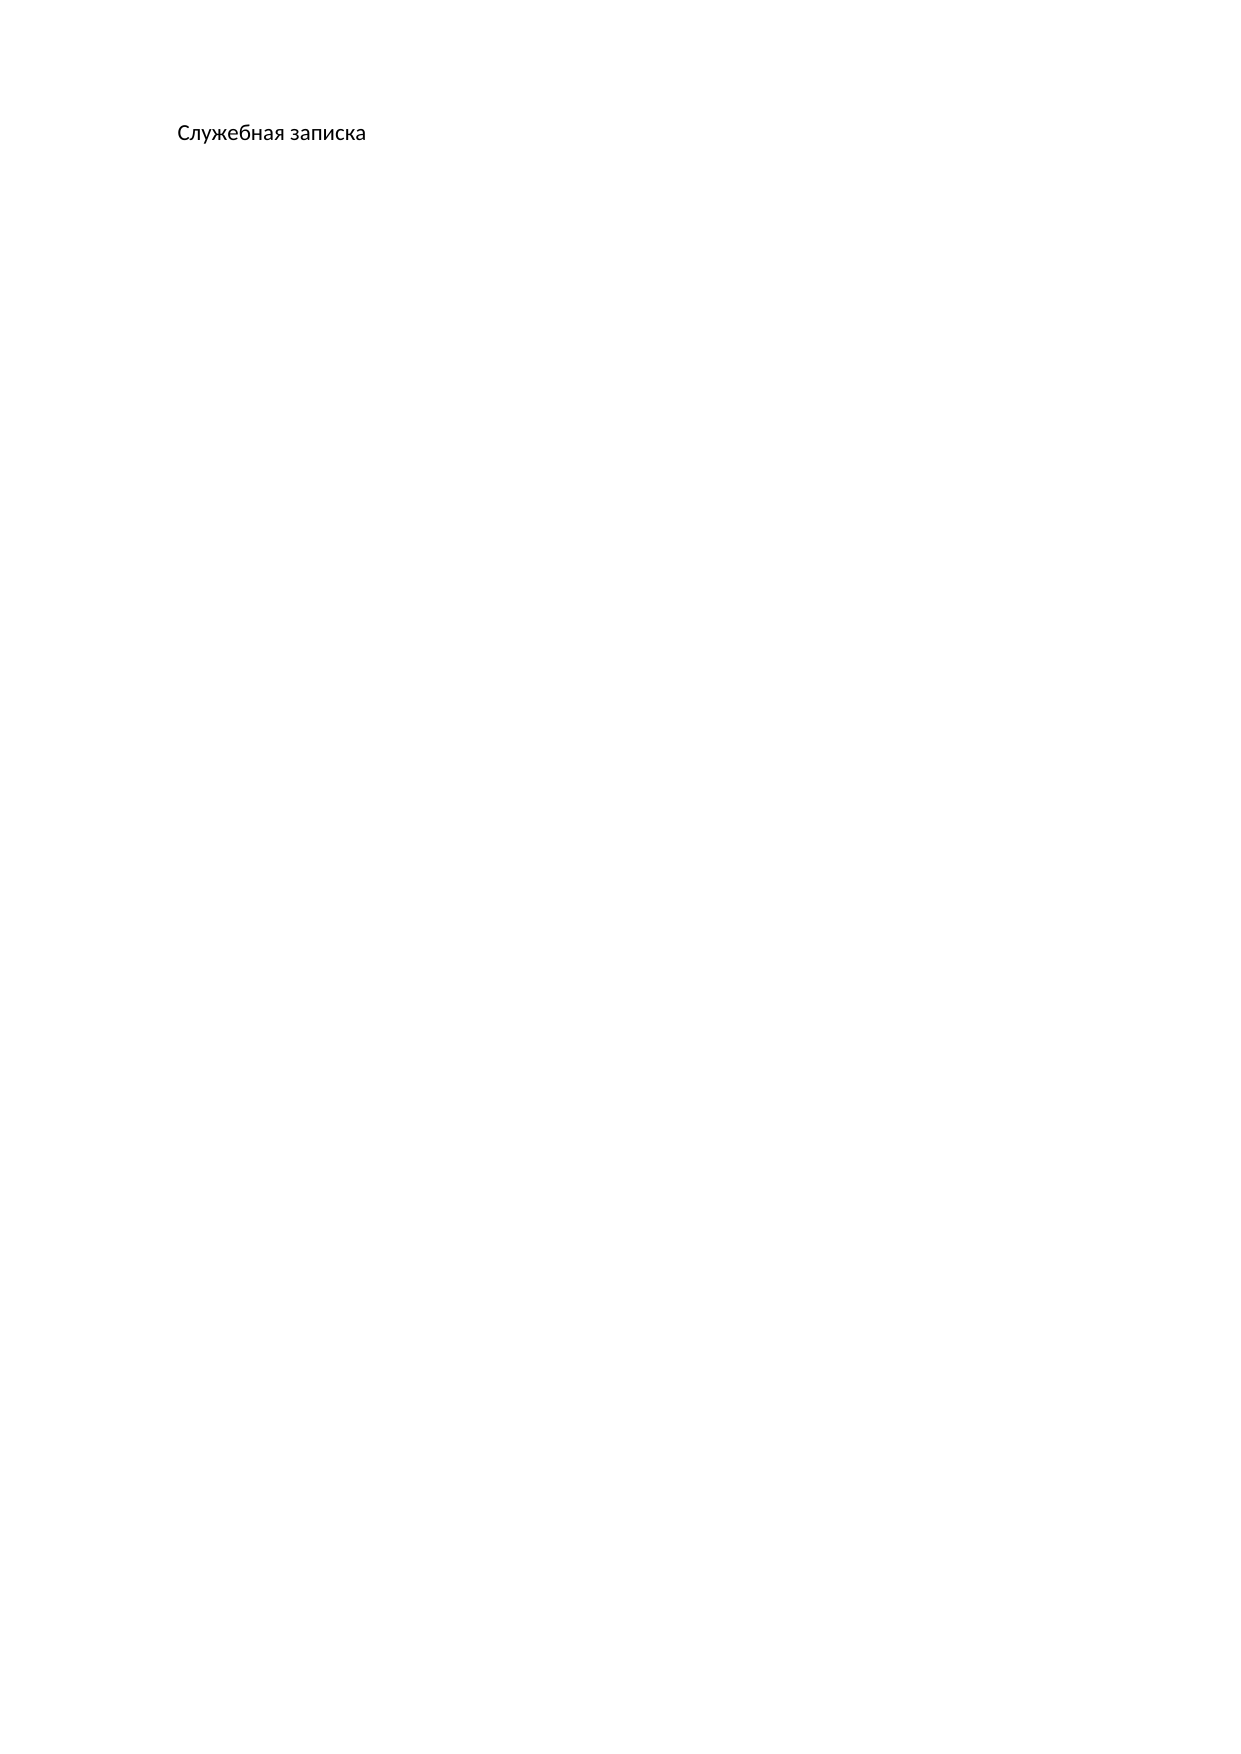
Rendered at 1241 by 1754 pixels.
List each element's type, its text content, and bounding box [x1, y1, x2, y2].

text Служебная записка [177, 118, 1152, 146]
